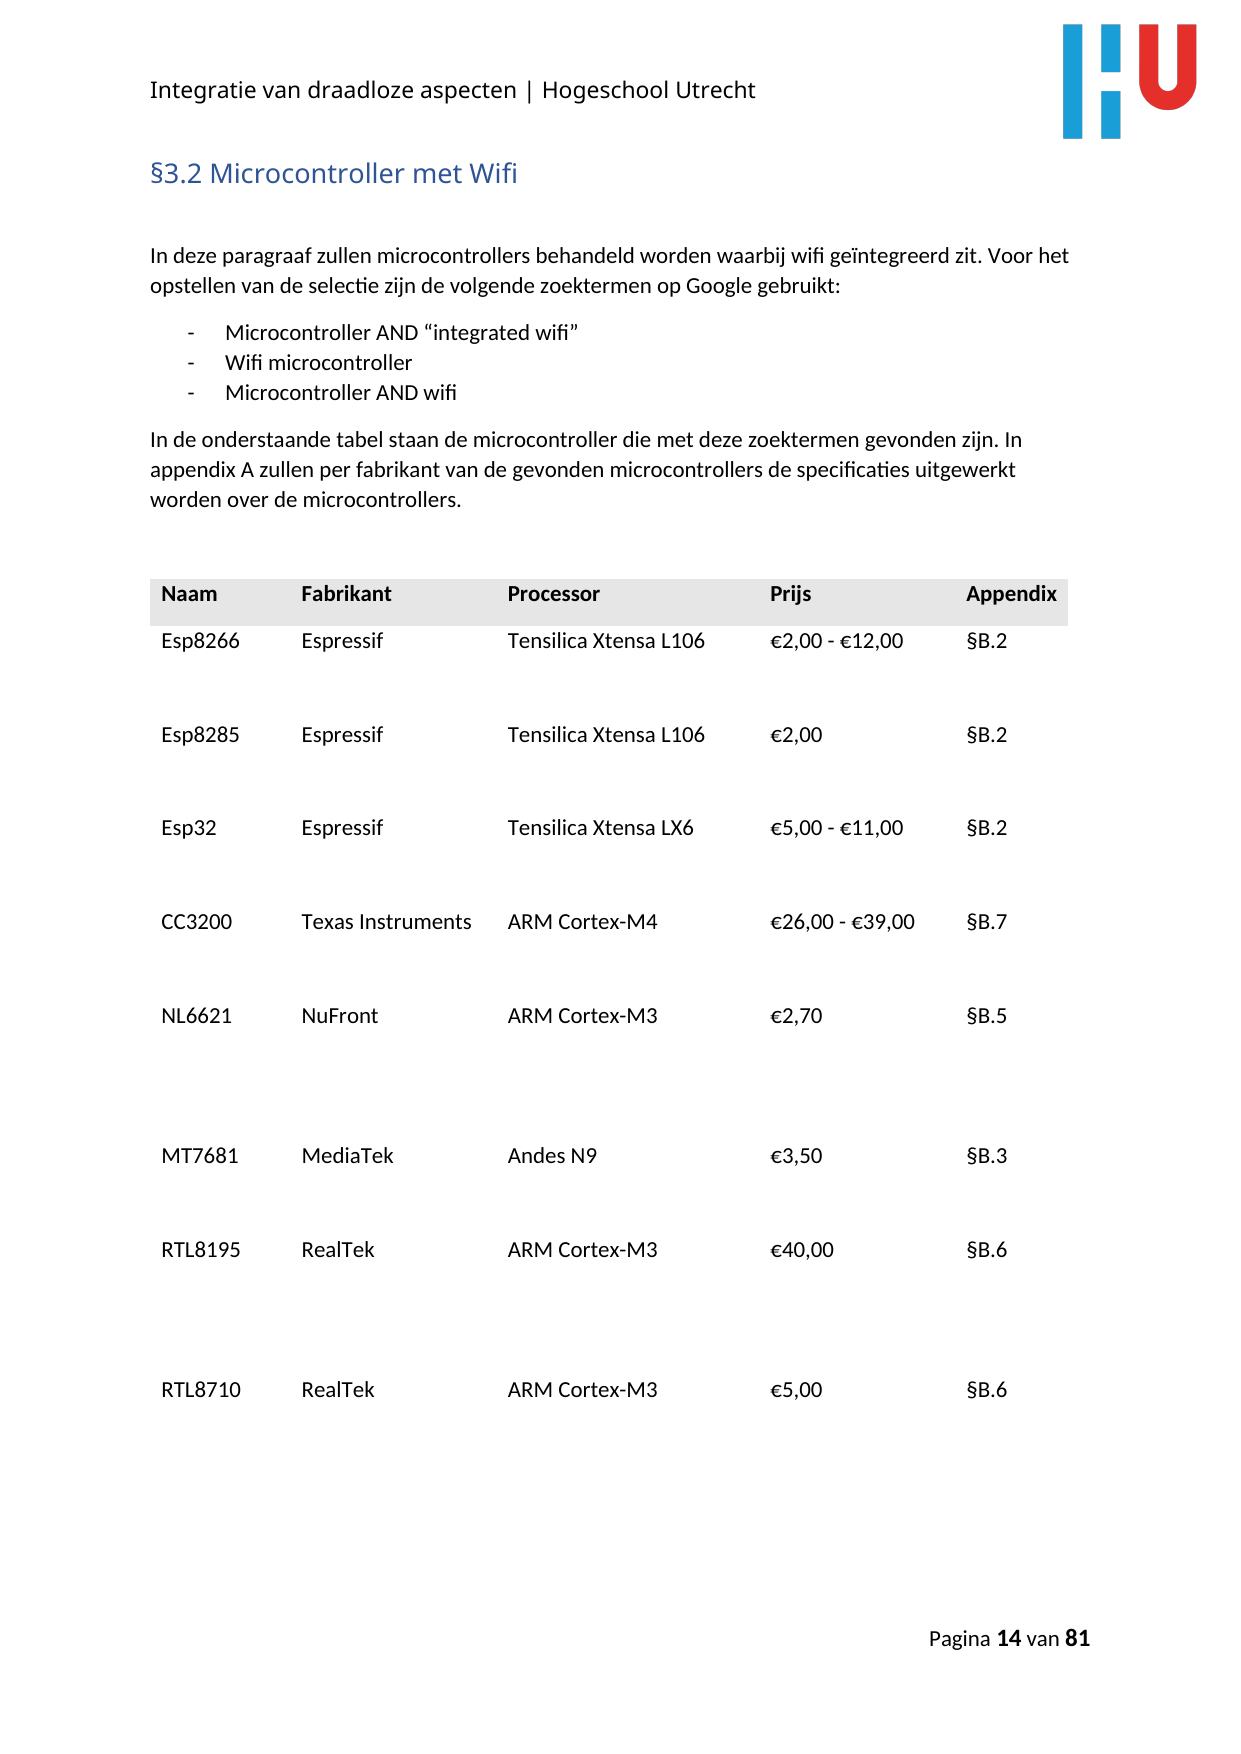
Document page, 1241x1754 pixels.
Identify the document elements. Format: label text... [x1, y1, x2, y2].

table_cell €2,00 [759, 720, 955, 813]
subtitle §3.2 Microcontroller met Wifi [150, 154, 1090, 191]
table_header Appendix [955, 579, 1068, 626]
table_header Naam [150, 579, 290, 626]
table_cell Tensilica Xtensa LX6 [496, 814, 759, 907]
table_header Processor [496, 579, 759, 626]
table_cell Esp8266 [150, 626, 290, 720]
table_cell Texas Instruments [290, 907, 496, 1001]
list Microcontroller AND wifi [187, 378, 1090, 406]
table_cell €2,00 - €12,00 [759, 626, 955, 720]
table_cell €5,00 - €11,00 [759, 814, 955, 907]
table_cell €26,00 - €39,00 [759, 907, 955, 1001]
table_cell §B.6 [955, 1375, 1068, 1516]
table_cell §B.7 [955, 907, 1068, 1001]
table_cell Esp8285 [150, 720, 290, 813]
table_cell §B.2 [955, 814, 1068, 907]
table_header Fabrikant [290, 579, 496, 626]
table_cell Espressif [290, 626, 496, 720]
table_cell MT7681 [150, 1141, 290, 1235]
table_cell ARM Cortex-M4 [496, 907, 759, 1001]
table_cell NL6621 [150, 1001, 290, 1141]
table_cell CC3200 [150, 907, 290, 1001]
table_cell MediaTek [290, 1141, 496, 1235]
table_cell €40,00 [759, 1235, 955, 1375]
table_cell Tensilica Xtensa L106 [496, 720, 759, 813]
table_cell Tensilica Xtensa L106 [496, 626, 759, 720]
table_cell RTL8710 [150, 1375, 290, 1516]
table_cell §B.3 [955, 1141, 1068, 1235]
table_cell Andes N9 [496, 1141, 759, 1235]
table_cell §B.2 [955, 720, 1068, 813]
list Microcontroller AND “integrated wifi” [187, 318, 1090, 346]
table_header Prijs [759, 579, 955, 626]
table_cell ARM Cortex-M3 [496, 1235, 759, 1375]
text In deze paragraaf zullen microcontrollers behandeld worden waarbij wifi geïntegreerd zit. Voor het opstellen van de selectie zijn de volgende zoektermen op Google gebruikt: [150, 241, 1090, 299]
table_cell Espressif [290, 720, 496, 813]
table_cell €5,00 [759, 1375, 955, 1516]
table_cell RealTek [290, 1375, 496, 1516]
picture [1062, 23, 1205, 140]
table_cell §B.2 [955, 626, 1068, 720]
table_cell §B.6 [955, 1235, 1068, 1375]
text In de onderstaande tabel staan de microcontroller die met deze zoektermen gevonden zijn. In appendix A zullen per fabrikant van de gevonden microcontrollers de specificaties uitgewerkt worden over de microcontrollers. [150, 425, 1090, 514]
table_cell NuFront [290, 1001, 496, 1141]
table_cell RealTek [290, 1235, 496, 1375]
table_cell €3,50 [759, 1141, 955, 1235]
table_cell ARM Cortex-M3 [496, 1001, 759, 1141]
table_cell Esp32 [150, 814, 290, 907]
table_cell €2,70 [759, 1001, 955, 1141]
table_cell ARM Cortex-M3 [496, 1375, 759, 1516]
list Wifi microcontroller [187, 348, 1090, 376]
table_cell §B.5 [955, 1001, 1068, 1141]
table_cell Espressif [290, 814, 496, 907]
table_cell RTL8195 [150, 1235, 290, 1375]
